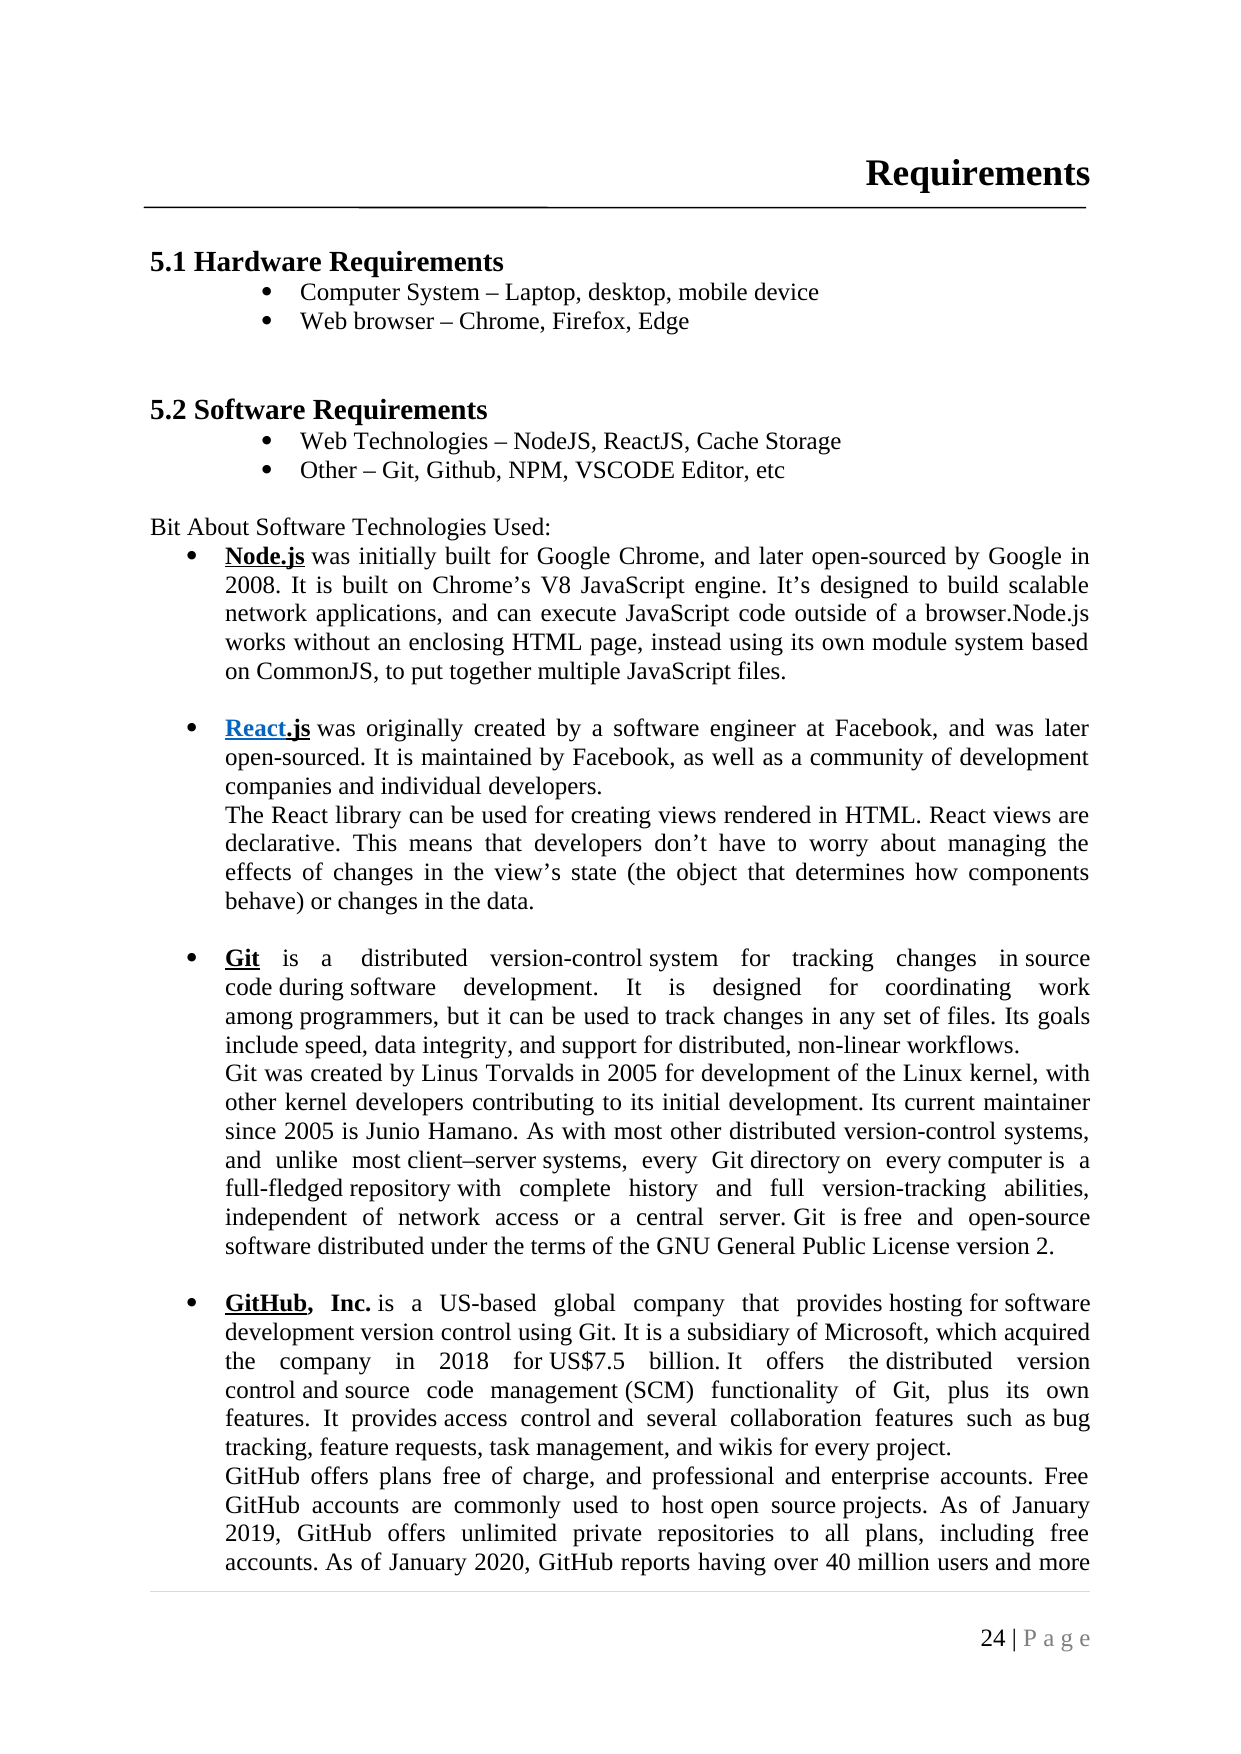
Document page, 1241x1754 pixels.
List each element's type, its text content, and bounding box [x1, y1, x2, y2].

list Web Technologies – NodeJS, ReactJS, Cache Storage [262, 426, 1090, 455]
list React.js was originally created by a software engineer at Facebook, and was later open-sourced. It is maintained by Facebook, as well as a community of development companies and individual developers. [187, 713, 1090, 800]
list The React library can be used for creating views rendered in HTML. React views are declarative. This means that developers don’t have to worry about managing the effects of changes in the view’s state (the object that determines how components behave) or changes in the data. [225, 800, 1090, 915]
list Git is a distributed version-control system for tracking changes in source code during software development. It is designed for coordinating work among programmers, but it can be used to track changes in any set of files. Its goals include speed, data integrity, and support for distributed, non-linear workflows. [187, 943, 1090, 1058]
text Bit About Software Technologies Used: [150, 512, 1090, 541]
list Web browser – Chrome, Firefox, Edge [262, 306, 1090, 335]
list GitHub, Inc. is a US-based global company that provides hosting for software development version control using Git. It is a subsidiary of Microsoft, which acquired the company in 2018 for US$7.5 billion. It offers the distributed version control and source code management (SCM) functionality of Git, plus its own features. It provides access control and several collaboration features such as bug tracking, feature requests, task management, and wikis for every project. [187, 1288, 1090, 1461]
text 5.1 Hardware Requirements [150, 244, 1090, 277]
list Node.js was initially built for Google Chrome, and later open-sourced by Google in 2008. It is built on Chrome’s V8 JavaScript engine. It’s designed to build scalable network applications, and can execute JavaScript code outside of a browser.Node.js works without an enclosing HTML page, instead using its own module system based on CommonJS, to put together multiple JavaScript files. [187, 541, 1090, 685]
text 5.2 Software Requirements [150, 392, 1090, 426]
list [225, 1461, 1090, 1576]
text Requirements [150, 150, 1090, 193]
list Computer System – Laptop, desktop, mobile device [262, 277, 1090, 306]
list Other – Git, Github, NPM, VSCODE Editor, etc [262, 455, 1090, 483]
list Git was created by Linus Torvalds in 2005 for development of the Linux kernel, with other kernel developers contributing to its initial development. Its current maintainer since 2005 is Junio Hamano. As with most other distributed version-control systems, and unlike most client–server systems, every Git directory on every computer is a full-fledged repository with complete history and full version-tracking abilities, independent of network access or a central server. Git is free and open-source software distributed under the terms of the GNU General Public License version 2. [225, 1058, 1090, 1260]
